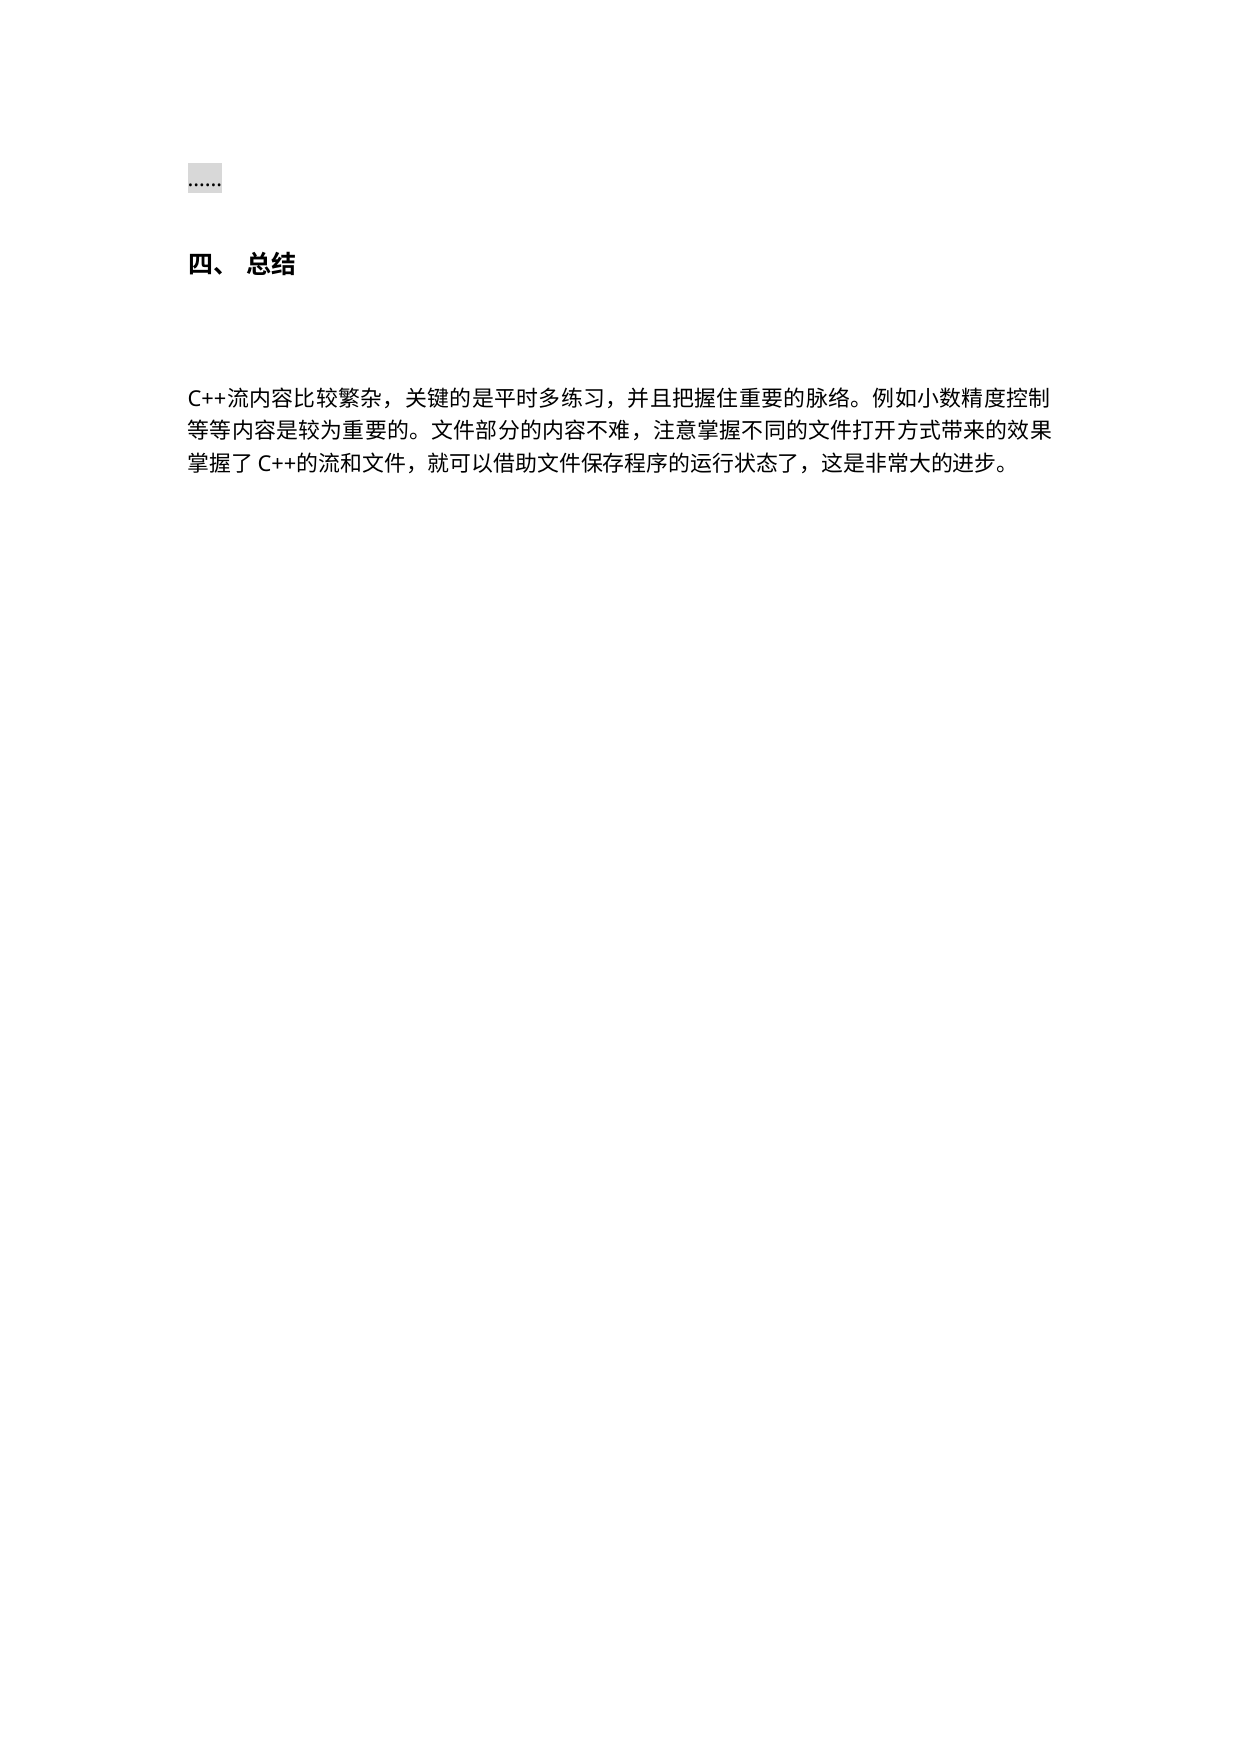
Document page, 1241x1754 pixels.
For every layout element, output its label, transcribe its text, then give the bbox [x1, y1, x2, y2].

text C++流内容比较繁杂，关键的是平时多练习，并且把握住重要的脉络。例如小数精度控制等等内容是较为重要的。文件部分的内容不难，注意掌握不同的文件打开方式带来的效果。掌握了C++的流和文件，就可以借助文件保存程序的运行状态了，这是非常大的进步。 [187, 380, 1053, 478]
subtitle 总结 [188, 230, 1053, 295]
text …… [187, 162, 1053, 194]
